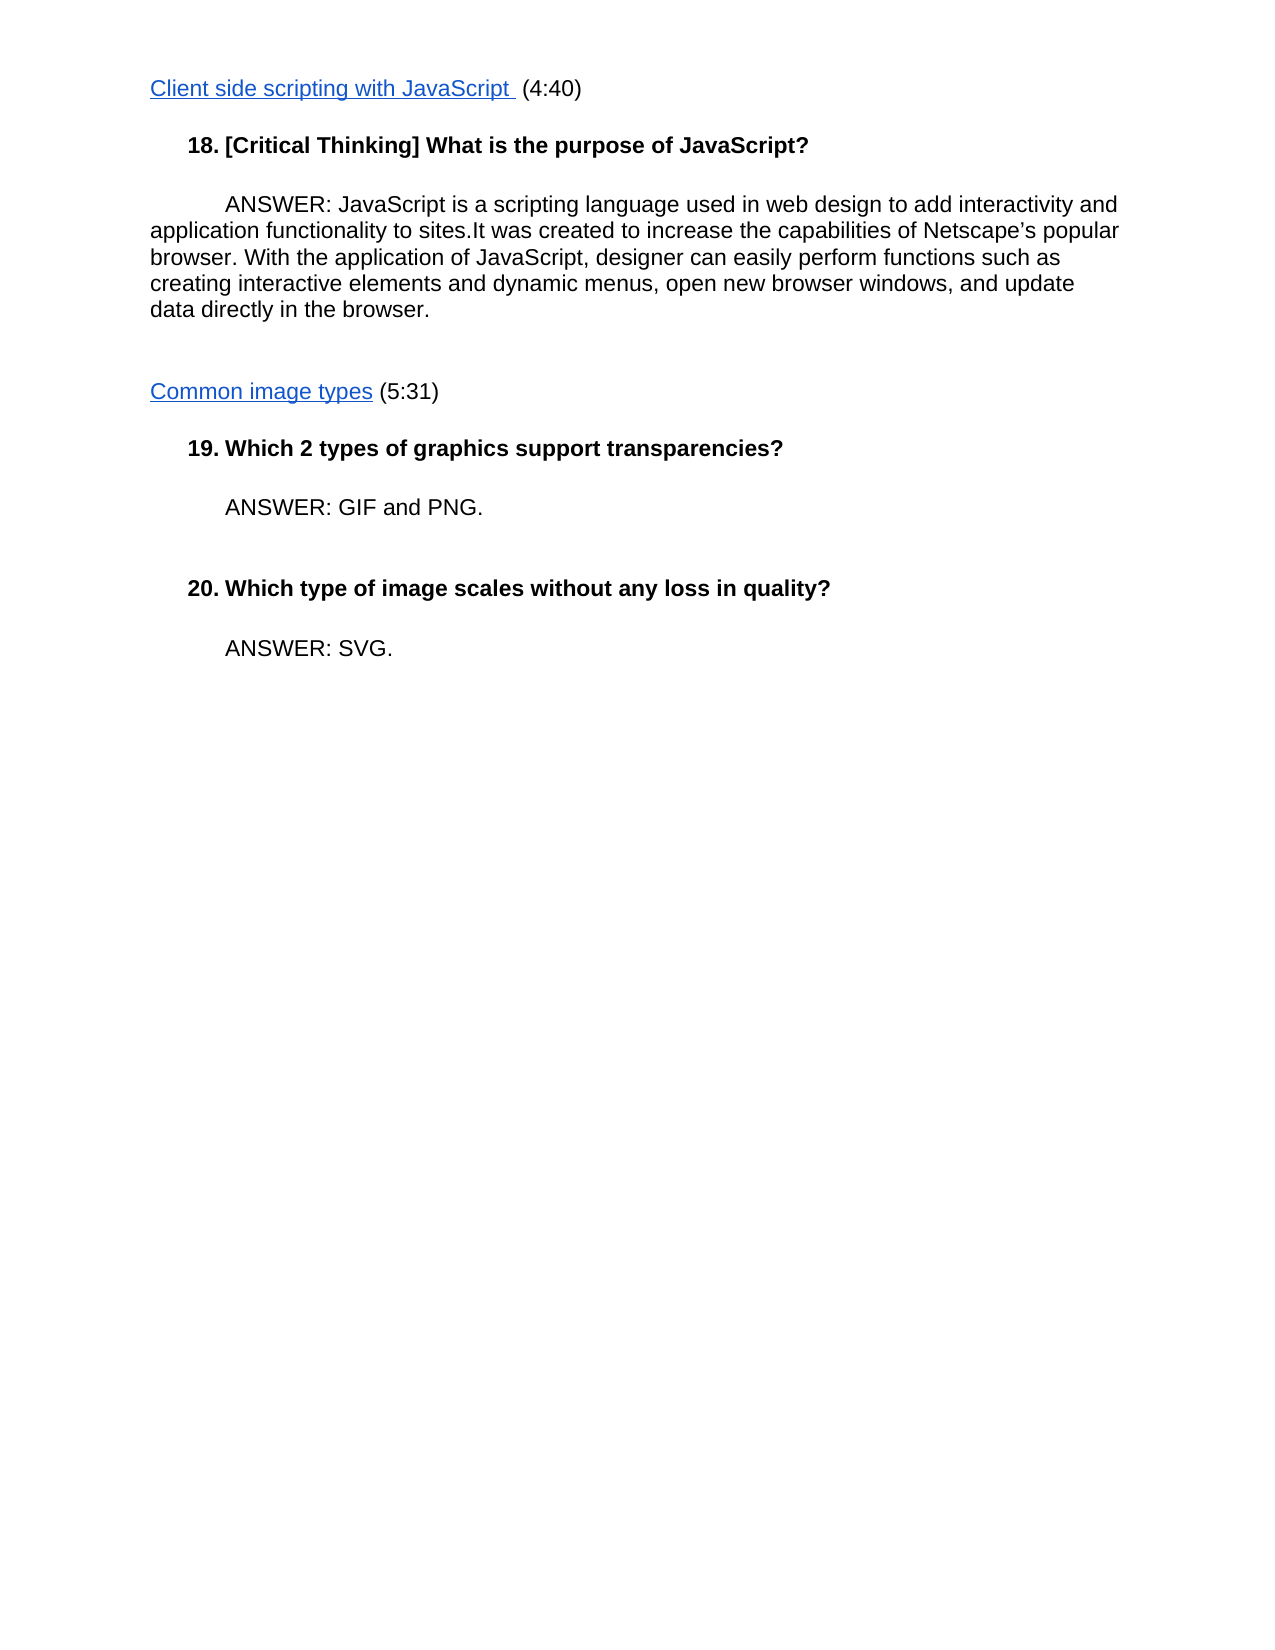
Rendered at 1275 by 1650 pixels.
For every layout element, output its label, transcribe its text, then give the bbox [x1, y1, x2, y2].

text Client side scripting with JavaScript (4:40) [150, 75, 1125, 101]
list [Critical Thinking] What is the purpose of JavaScript? [187, 132, 1125, 158]
list Which 2 types of graphics support transparencies? [187, 434, 1125, 461]
text Common image types (5:31) [150, 378, 1125, 404]
list Which type of image scales without any loss in quality? [187, 575, 1125, 602]
text ANSWER: JavaScript is a scripting language used in web design to add interactivity and application functionality to sites.It was created to increase the capabilities of Netscape’s popular browser. With the application of JavaScript, designer can easily perform functions such as creating interactive elements and dynamic menus, open new browser windows, and update data directly in the browser. [150, 191, 1125, 323]
text ANSWER: SVG. [150, 635, 1125, 661]
text ANSWER: GIF and PNG. [150, 494, 1125, 520]
